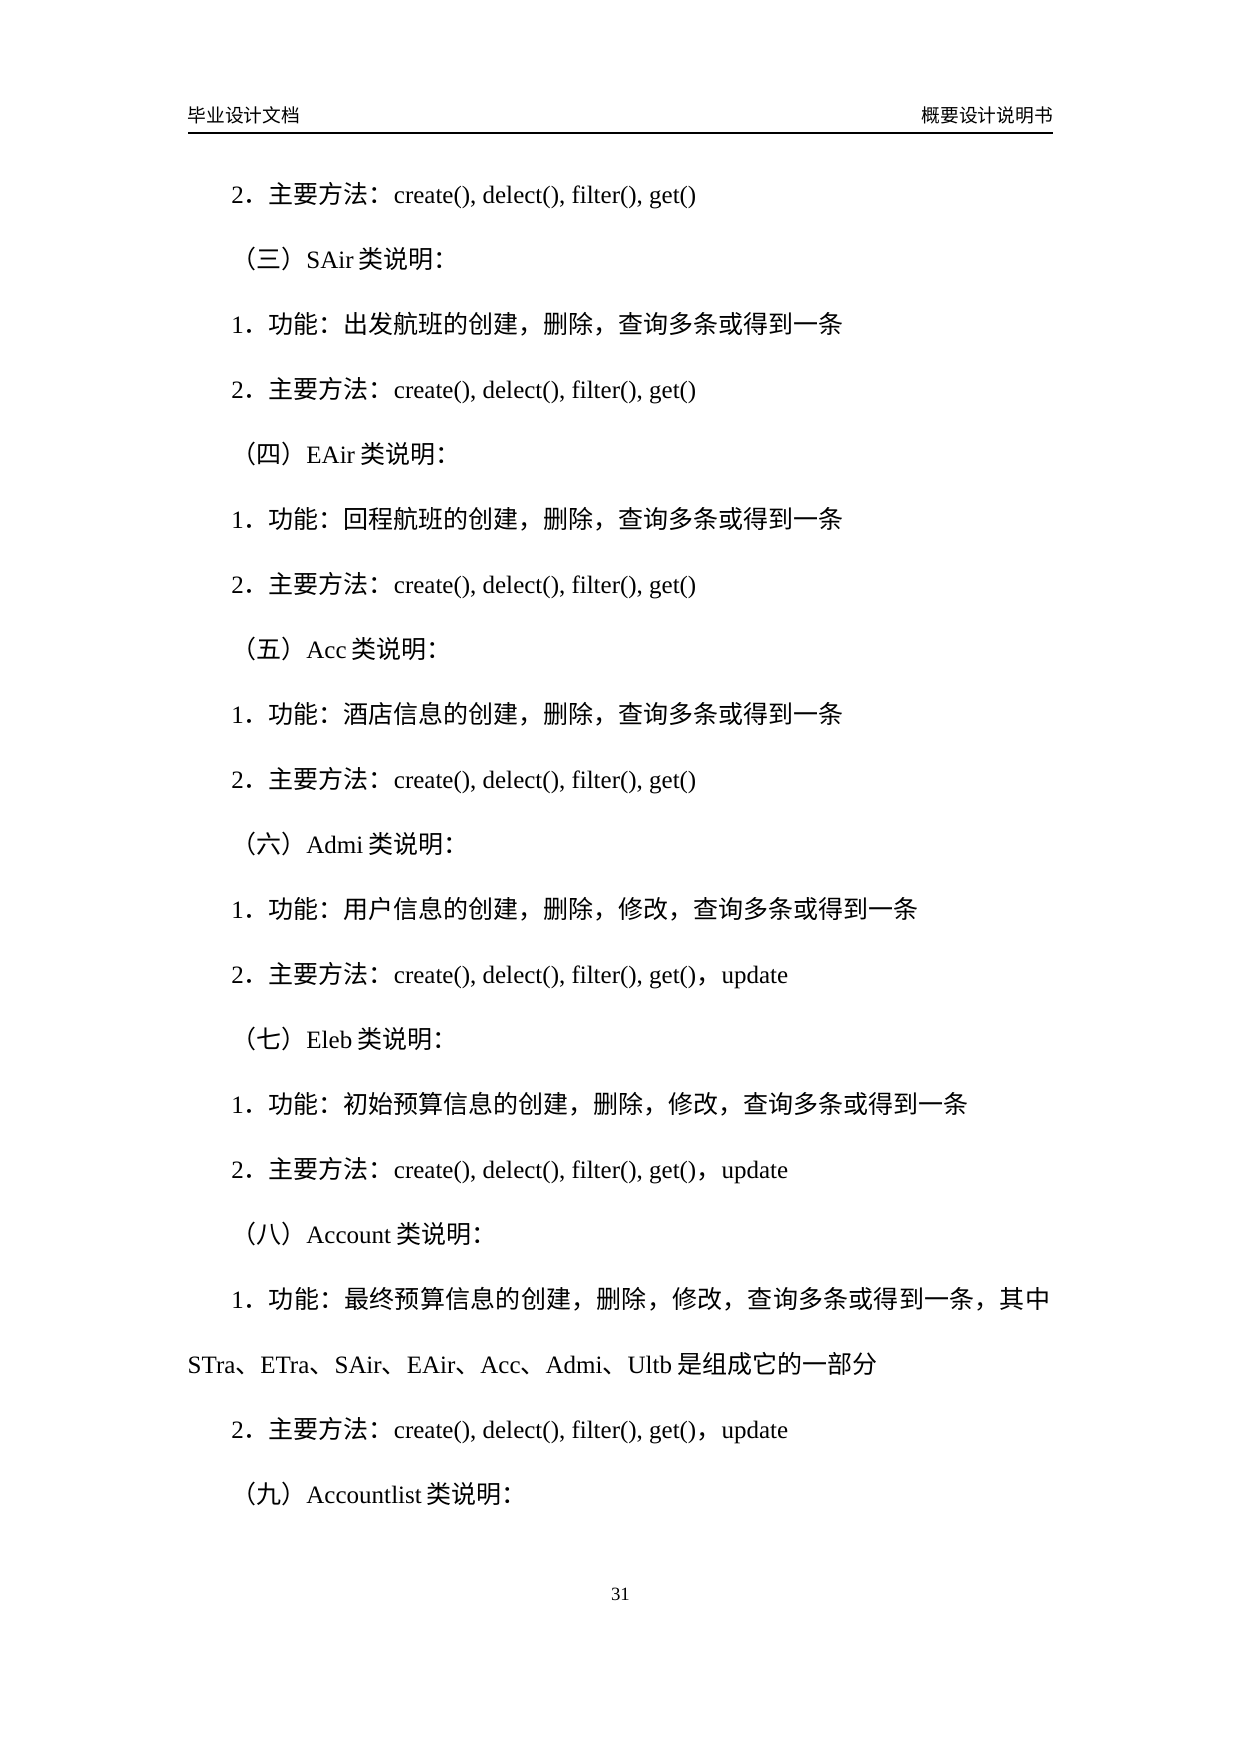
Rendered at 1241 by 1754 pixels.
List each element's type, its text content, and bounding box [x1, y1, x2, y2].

list SAir类说明： [187, 225, 1053, 290]
list 主要方法：create(), delect(), filter(), get()，update [187, 1135, 1053, 1200]
list 功能：出发航班的创建，删除，查询多条或得到一条 [187, 290, 1053, 355]
list Admi类说明： [187, 810, 1053, 875]
list 功能：初始预算信息的创建，删除，修改，查询多条或得到一条 [187, 1070, 1053, 1135]
list 主要方法：create(), delect(), filter(), get()，update [187, 940, 1053, 1005]
list Eleb类说明： [187, 1005, 1053, 1070]
list Account类说明： [187, 1200, 1053, 1265]
list EAir类说明： [187, 420, 1053, 485]
list 主要方法：create(), delect(), filter(), get()，update [187, 1395, 1053, 1460]
list 功能：最终预算信息的创建，删除，修改，查询多条或得到一条，其中STra、ETra、SAir、EAir、Acc、Admi、Ultb是组成它的一部分 [187, 1265, 1053, 1395]
list Accountlist类说明： [187, 1460, 1053, 1525]
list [187, 355, 1053, 420]
list 功能：回程航班的创建，删除，查询多条或得到一条 [187, 485, 1053, 550]
list 功能：酒店信息的创建，删除，查询多条或得到一条 [187, 680, 1053, 745]
list 主要方法：create(), delect(), filter(), get() [187, 550, 1053, 615]
list 主要方法：create(), delect(), filter(), get() [187, 745, 1053, 810]
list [187, 160, 1053, 225]
list 功能：用户信息的创建，删除，修改，查询多条或得到一条 [187, 875, 1053, 940]
list Acc类说明： [187, 615, 1053, 680]
